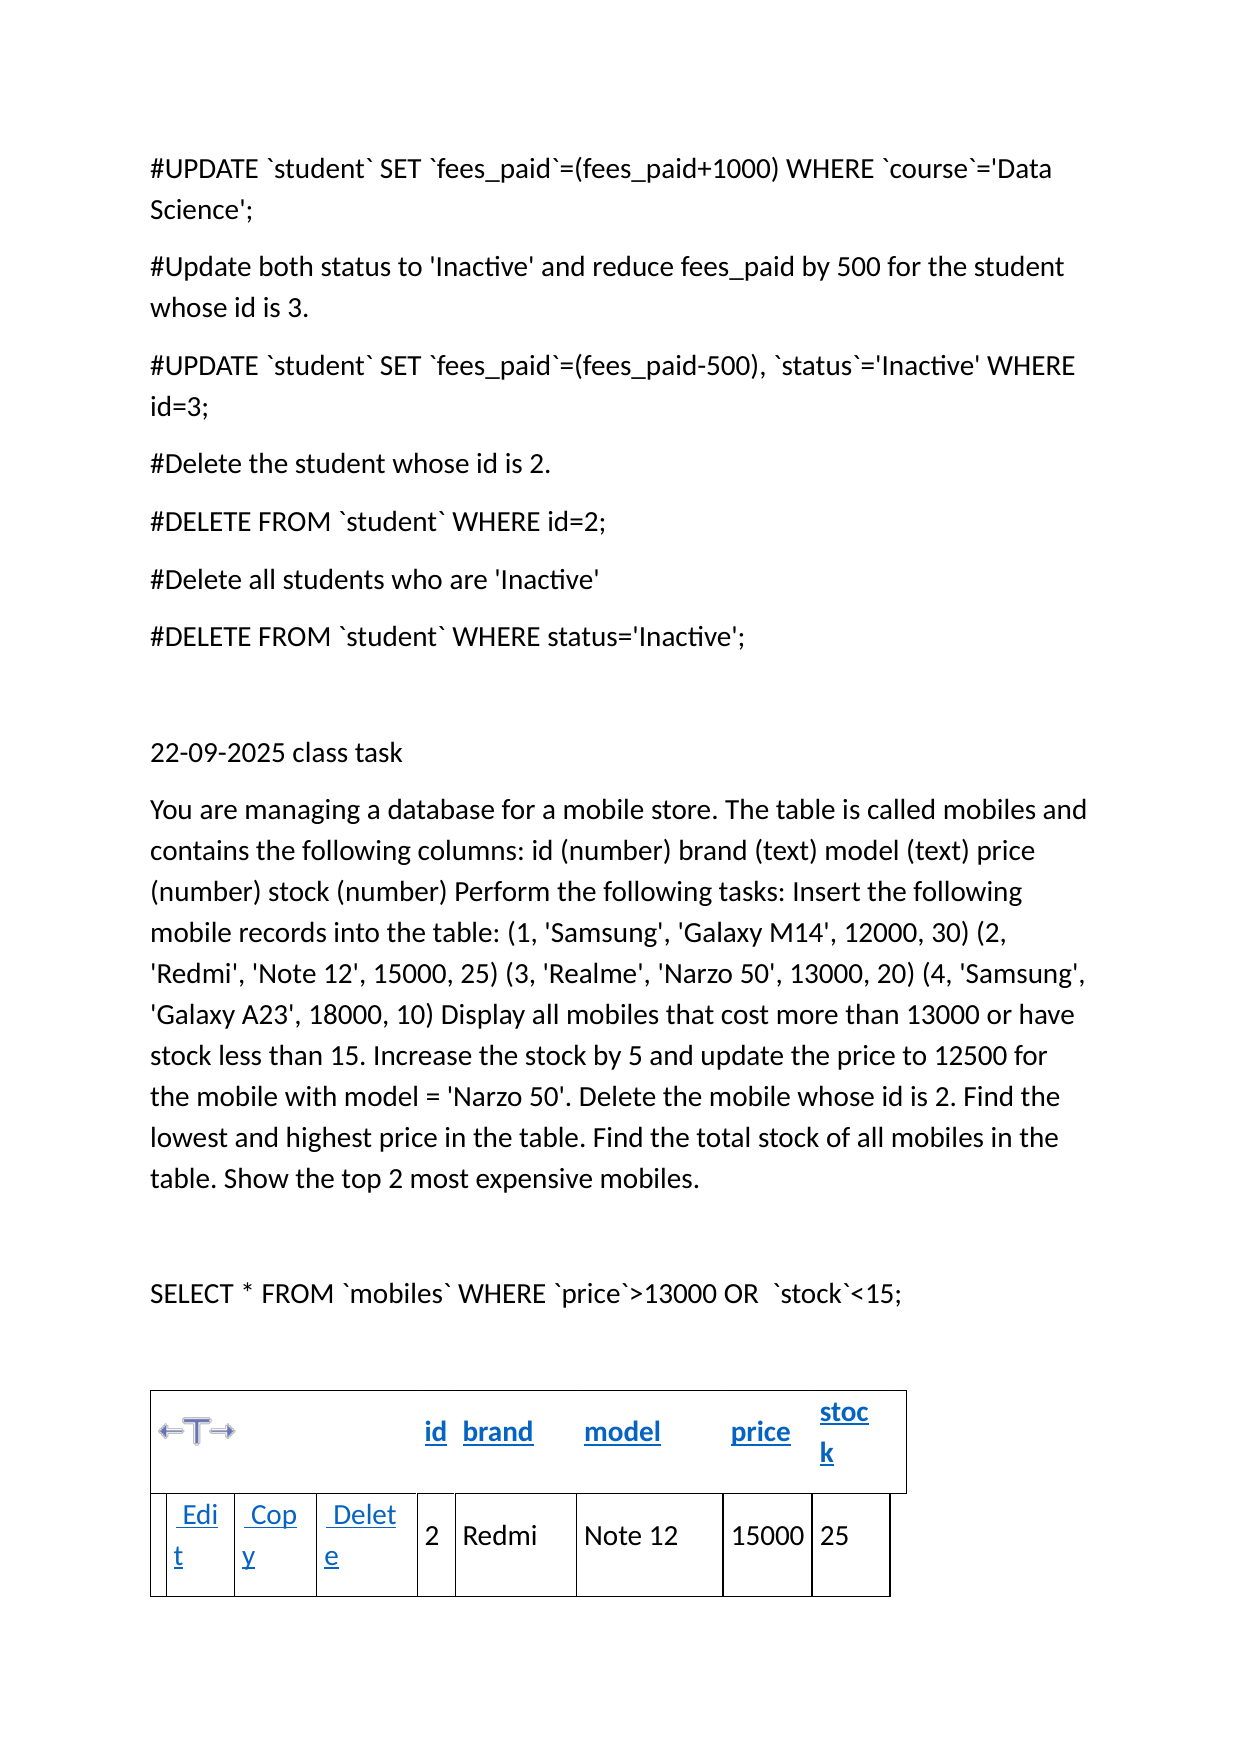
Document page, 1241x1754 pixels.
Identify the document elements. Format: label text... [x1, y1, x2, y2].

table_cell Copy [235, 1494, 316, 1596]
table_cell Note 12 [577, 1494, 722, 1596]
text #Delete all students who are 'Inactive' [150, 561, 1090, 596]
table_cell 15000 [724, 1494, 811, 1596]
table_cell Delete [317, 1494, 417, 1596]
table_cell 2 [418, 1494, 455, 1596]
text #DELETE FROM `student` WHERE status='Inactive'; [150, 618, 1090, 654]
text 22-09-2025 class task [150, 734, 1090, 769]
table_header [891, 1391, 906, 1493]
table_cell 25 [813, 1494, 889, 1596]
text #UPDATE `student` SET `fees_paid`=(fees_paid-500), `status`='Inactive' WHERE id=3; [150, 347, 1090, 424]
text #UPDATE `student` SET `fees_paid`=(fees_paid+1000) WHERE `course`='Data Science'; [150, 150, 1090, 227]
table_cell [902, 1494, 906, 1596]
table_cell [898, 1494, 902, 1596]
text You are managing a database for a mobile store. The table is called mobiles and contains the following columns: id (number) brand (text) model (text) price (number) stock (number) Perform the following tasks: Insert the following mobile records into the table: (1, 'Samsung', 'Galaxy M14', 12000, 30) (2, 'Redmi', 'Note 12', 15000, 25) (3, 'Realme', 'Narzo 50', 13000, 20) (4, 'Samsung', 'Galaxy A23', 18000, 10) Display all mobiles that cost more than 13000 or have stock less than 15. Increase the stock by 5 and update the price to 12500 for the mobile with model = 'Narzo 50'. Delete the mobile whose id is 2. Find the lowest and highest price in the table. Find the total stock of all mobiles in the table. Show the top 2 most expensive mobiles. [150, 791, 1090, 1195]
table_cell [894, 1494, 898, 1596]
picture [157, 1416, 237, 1447]
text #DELETE FROM `student` WHERE id=2; [150, 503, 1090, 539]
text SELECT * FROM `mobiles` WHERE `price`>13000 OR `stock`<15; [150, 1275, 1090, 1311]
table_header brand [456, 1391, 576, 1493]
table_header [151, 1391, 416, 1493]
table_cell Edit [167, 1494, 234, 1596]
table_header model [577, 1391, 722, 1493]
table_header id [418, 1391, 454, 1493]
table_cell Redmi [456, 1494, 576, 1596]
table_cell [151, 1494, 166, 1596]
text #Update both status to 'Inactive' and reduce fees_paid by 500 for the student whose id is 3. [150, 248, 1090, 325]
text #Delete the student whose id is 2. [150, 446, 1090, 481]
table_header stock [813, 1391, 889, 1493]
table_header price [724, 1391, 811, 1493]
